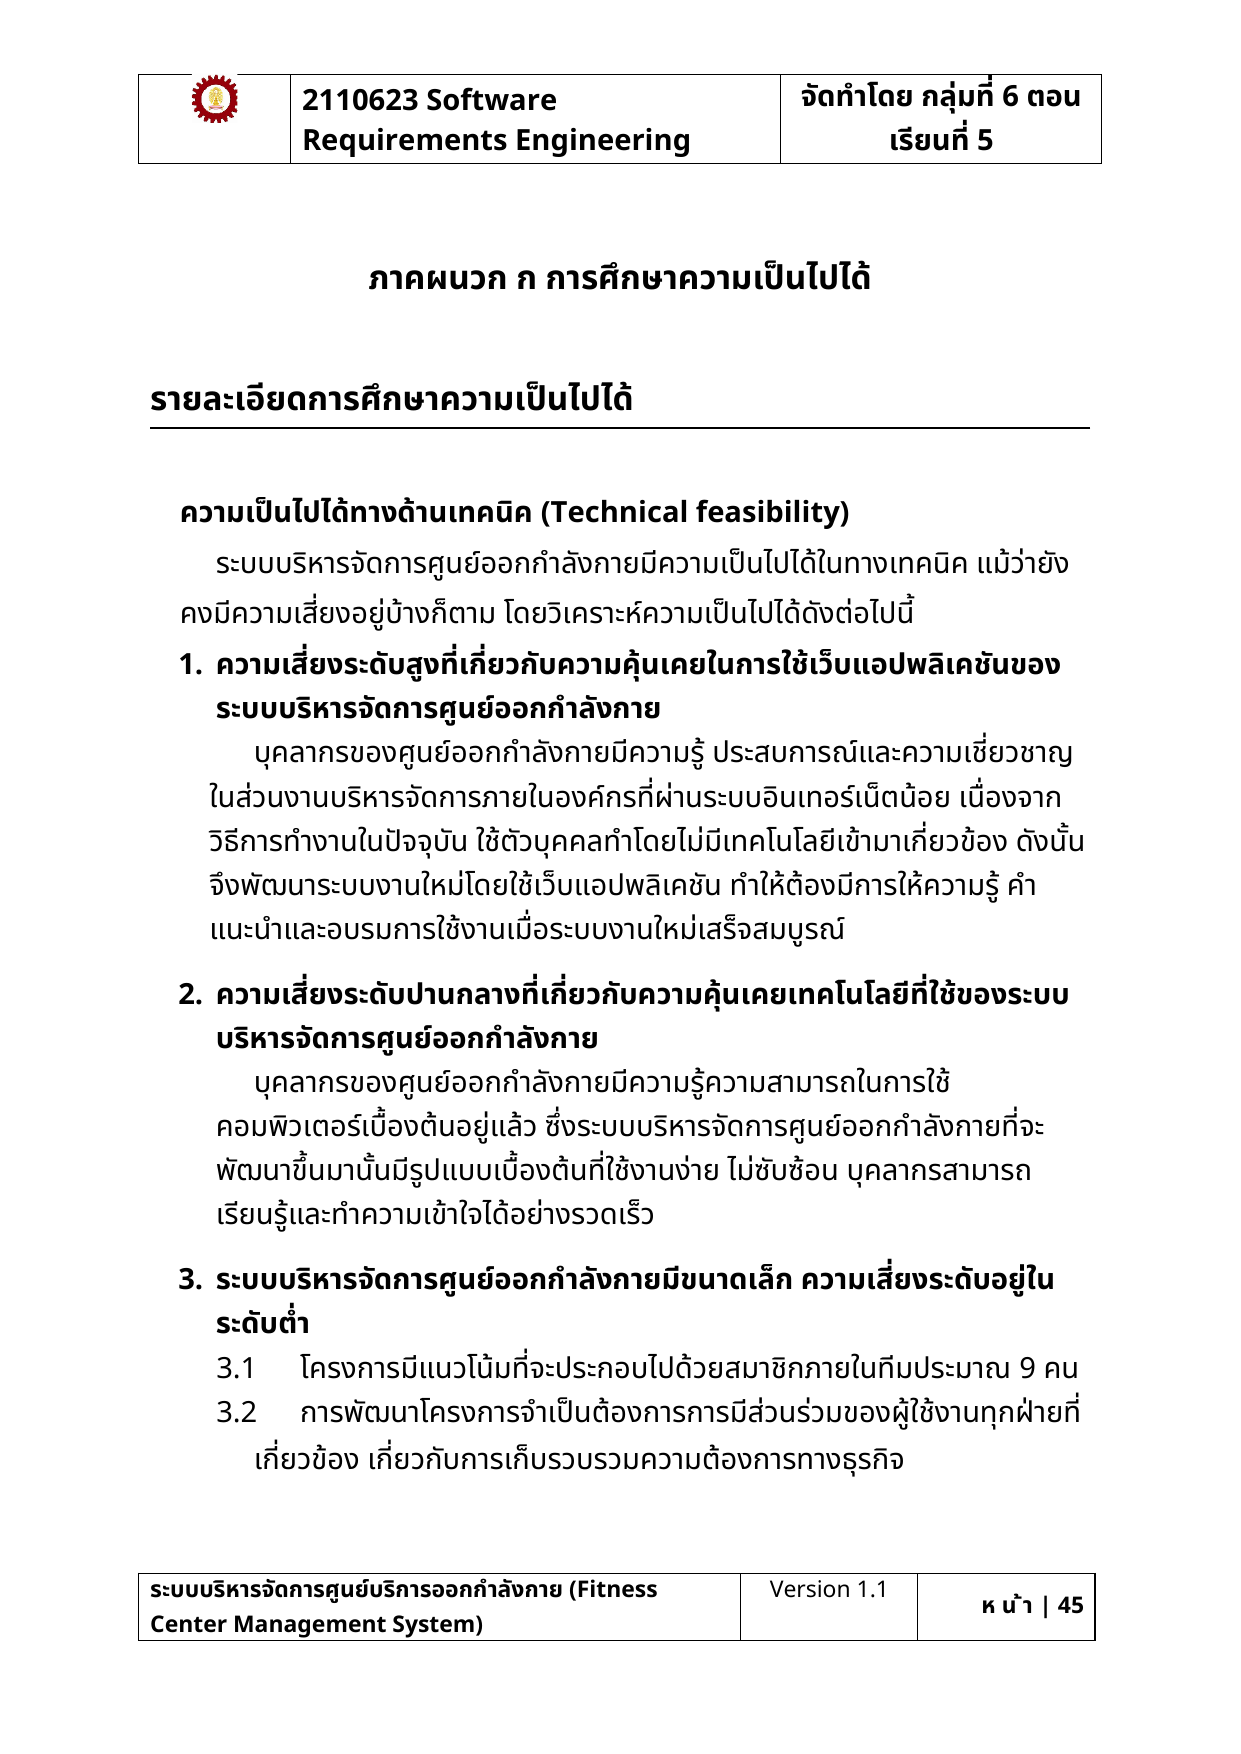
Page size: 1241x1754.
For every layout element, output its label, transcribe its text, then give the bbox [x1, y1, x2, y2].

subtitle ภาคผนวก ก การศึกษาความเป็นไปได้ [150, 254, 1090, 304]
subtitle ความเป็นไปได้ทางด้านเทคนิค (Technical feasibility) [179, 492, 1090, 536]
list ความเสี่ยงระดับสูงที่เกี่ยวกับความคุ้นเคยในการใช้เว็บแอปพลิเคชันของระบบบริหารจัดการศูนย์ออกกำลังกาย [178, 644, 1090, 732]
subtitle รายละเอียดการศึกษาความเป็นไปได้ [150, 374, 1090, 427]
list การพัฒนาโครงการจำเป็นต้องการการมีส่วนร่วมของผู้ใช้งานทุกฝ่ายที่เกี่ยวข้อง เกี่ยวกับการเก็บรวบรวมความต้องการทางธุรกิจ [216, 1391, 1090, 1483]
text บุคลากรของศูนย์ออกกำลังกายมีความรู้ความสามารถในการใช้คอมพิวเตอร์เบื้องต้นอยู่แล้ว ซึ่งระบบบริหารจัดการศูนย์ออกกำลังกายที่จะพัฒนาขึ้นมานั้นมีรูปแบบเบื้องต้นที่ใช้งานง่าย ไม่ซับซ้อน บุคลากรสามารถเรียนรู้และทำความเข้าใจได้อย่างรวดเร็ว [216, 1061, 1090, 1238]
list ความเสี่ยงระดับปานกลางที่เกี่ยวกับความคุ้นเคยเทคโนโลยีที่ใช้ของระบบบริหารจัดการศูนย์ออกกำลังกาย [178, 973, 1090, 1061]
picture [190, 73, 238, 121]
list ระบบบริหารจัดการศูนย์ออกกำลังกายมีขนาดเล็ก ความเสี่ยงระดับอยู่ในระดับต่ำ [178, 1258, 1090, 1347]
text ระบบบริหารจัดการศูนย์ออกกำลังกายมีความเป็นไปได้ในทางเทคนิค แม้ว่ายังคงมีความเสี่ยงอยู่บ้างก็ตาม โดยวิเคราะห์ความเป็นไปได้ดังต่อไปนี้ [179, 542, 1090, 637]
list โครงการมีแนวโน้มที่จะประกอบไปด้วยสมาชิกภายในทีมประมาณ 9 คน [216, 1347, 1090, 1391]
text บุคลากรของศูนย์ออกกำลังกายมีความรู้ ประสบการณ์และความเชี่ยวชาญ ในส่วนงานบริหารจัดการภายในองค์กรที่ผ่านระบบอินเทอร์เน็ตน้อย เนื่องจากวิธีการทำงานในปัจจุบัน ใช้ตัวบุคคลทำโดยไม่มีเทคโนโลยีเข้ามาเกี่ยวข้อง ดังนั้นจึงพัฒนาระบบงานใหม่โดยใช้เว็บแอปพลิเคชัน ทำให้ต้องมีการให้ความรู้ คำแนะนำและอบรมการใช้งานเมื่อระบบงานใหม่เสร็จสมบูรณ์ [209, 732, 1090, 952]
